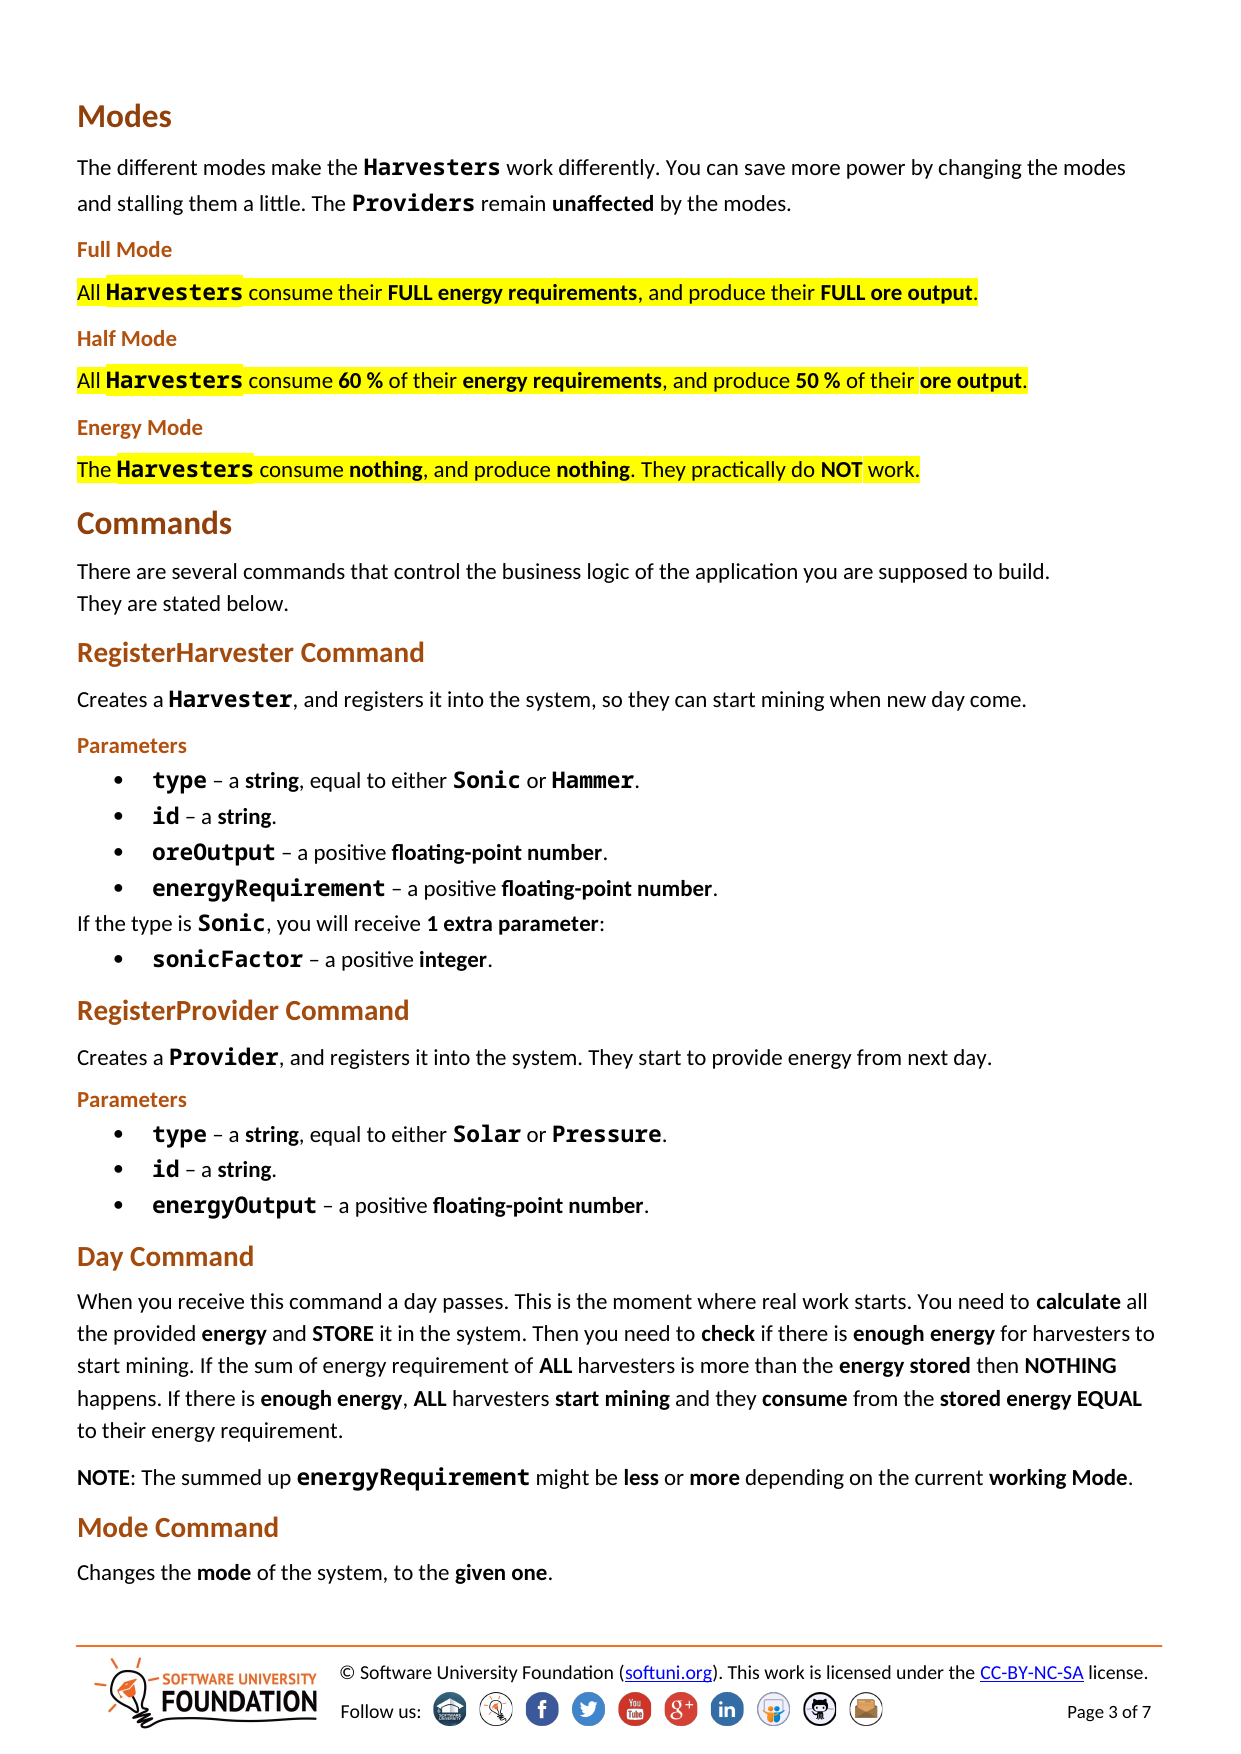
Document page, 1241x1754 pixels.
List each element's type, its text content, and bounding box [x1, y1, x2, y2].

text Creates a Harvester, and registers it into the system, so they can start mining when new day come. [77, 683, 1163, 714]
subtitle Modes [77, 95, 1163, 136]
subtitle Mode Command [77, 1509, 1163, 1544]
text There are several commands that control the business logic of the application you are supposed to build. They are stated below. [77, 557, 1163, 617]
subtitle Half Mode [77, 324, 1163, 352]
subtitle Energy Mode [77, 413, 1163, 441]
text The different modes make the Harvesters work differently. You can save more power by changing the modes and stalling them a little. The Providers remain unaffected by the modes. [77, 151, 1163, 218]
subtitle Full Mode [77, 235, 1163, 263]
list type – a string, equal to either Sonic or Hammer. [114, 764, 1163, 795]
picture [849, 1692, 883, 1726]
picture [433, 1692, 467, 1726]
text If the type is Sonic, you will receive 1 extra parameter: [77, 907, 1163, 939]
list type – a string, equal to either Solar or Pressure. [114, 1117, 1163, 1149]
text All Harvesters consume 60 % of their energy requirements, and produce 50 % of their ore output. [243, 364, 1163, 396]
text The Harvesters consume nothing, and produce nothing. They practically do NOT work. [254, 453, 1163, 484]
text Creates a Provider, and registers it into the system. They start to provide energy from next day. [77, 1041, 1163, 1072]
text All Harvesters consume their FULL energy requirements, and produce their FULL ore output. [243, 275, 1163, 307]
picture [757, 1692, 790, 1726]
picture [93, 1656, 317, 1729]
subtitle Parameters [77, 731, 1163, 759]
picture [803, 1692, 837, 1726]
subtitle RegisterProvider Command [77, 992, 1163, 1027]
list energyOutput – a positive floating-point number. [114, 1189, 1163, 1221]
list energyRequirement – a positive floating-point number. [114, 871, 1163, 903]
list oreOutput – a positive floating-point number. [114, 836, 1163, 867]
list sonicFactor – a positive integer. [114, 943, 1163, 974]
picture [479, 1692, 513, 1726]
picture [664, 1692, 698, 1726]
subtitle Parameters [77, 1085, 1163, 1113]
text When you receive this command a day passes. This is the moment where real work starts. You need to calculate all the provided energy and STORE it in the system. Then you need to check if there is enough energy for harvesters to start mining. If the sum of energy requirement of ALL harvesters is more than the energy stored then NOTHING happens. If there is enough energy, ALL harvesters start mining and they consume from the stored energy EQUAL to their energy requirement. [77, 1287, 1163, 1444]
text Changes the mode of the system, to the given one. [77, 1558, 1163, 1586]
list id – a string. [114, 1153, 1163, 1185]
subtitle Day Command [77, 1238, 1163, 1273]
subtitle RegisterHarvester Command [77, 634, 1163, 669]
subtitle Commands [77, 502, 1163, 542]
text NOTE: The summed up energyRequirement might be less or more depending on the current working Mode. [77, 1461, 1163, 1492]
list id – a string. [114, 799, 1163, 831]
picture [710, 1692, 744, 1726]
picture [525, 1692, 559, 1726]
picture [572, 1692, 605, 1726]
picture [618, 1692, 652, 1726]
